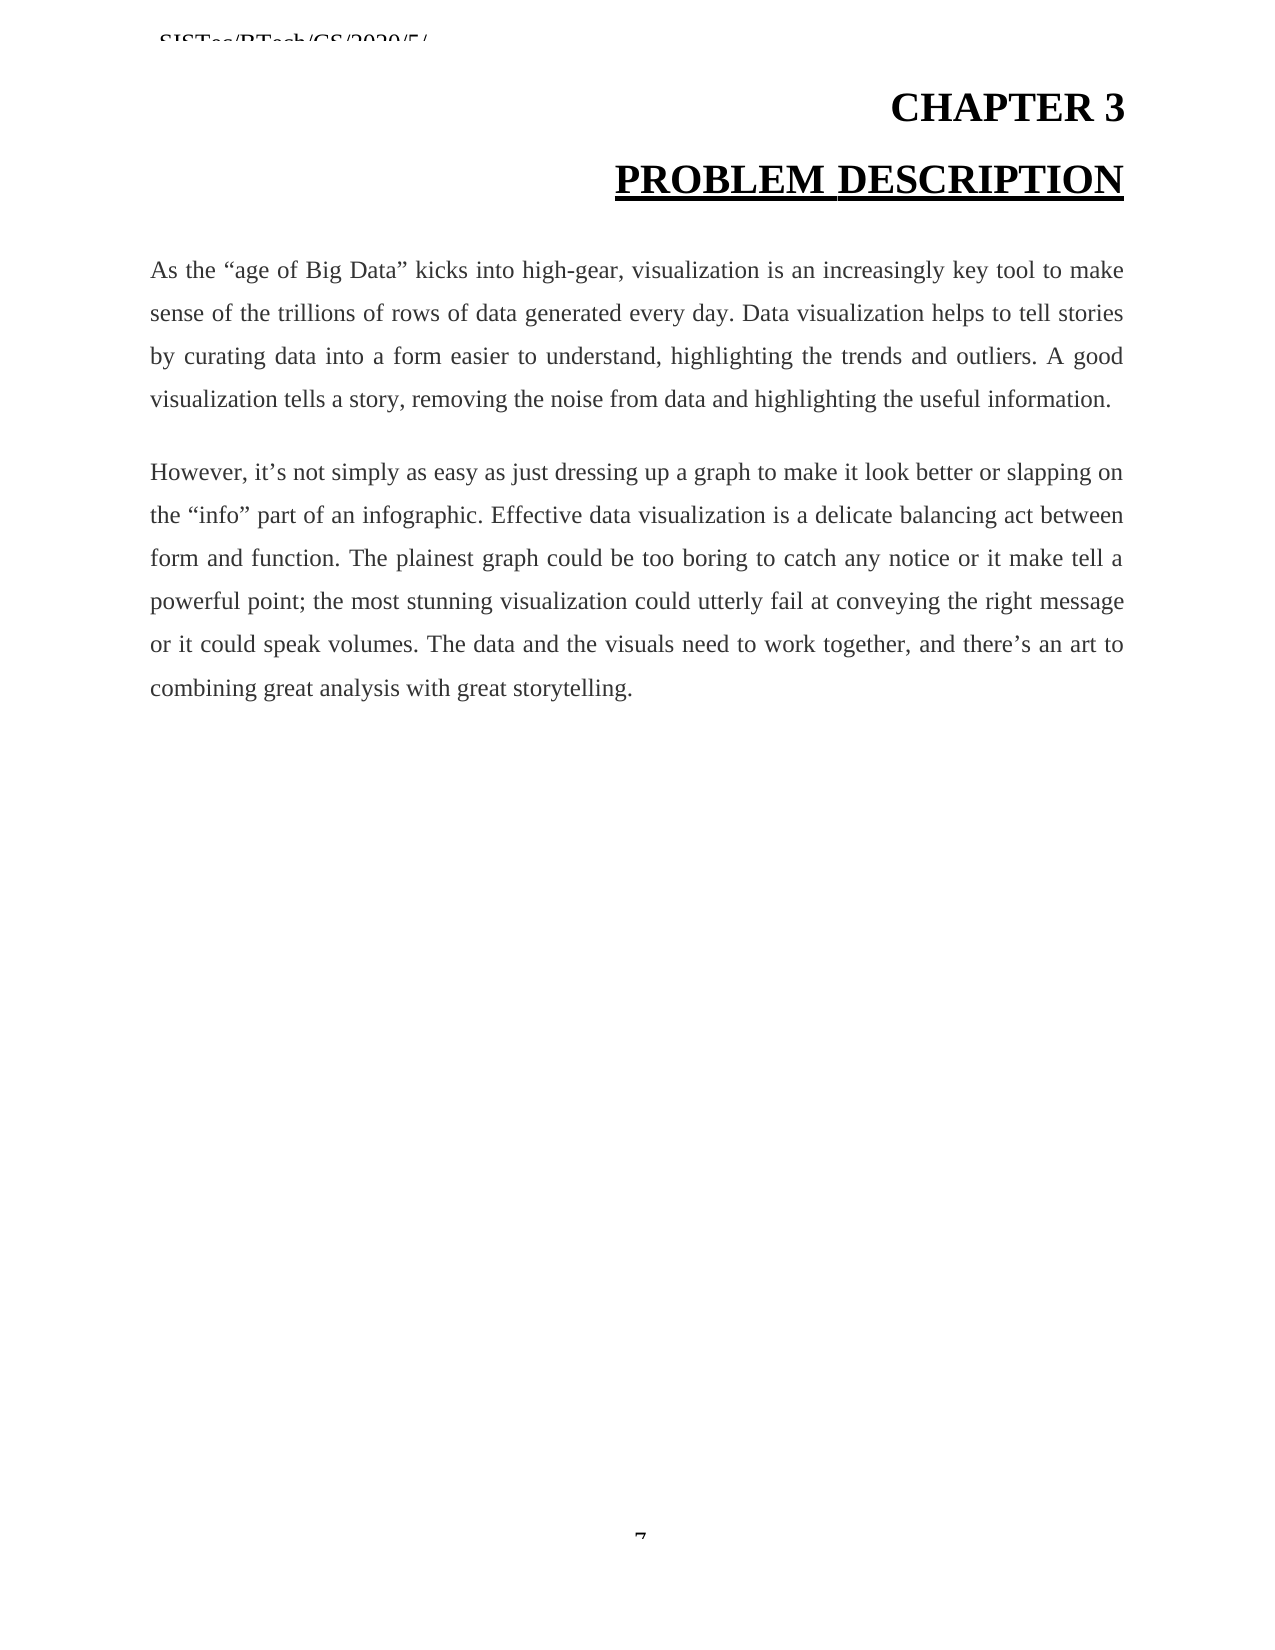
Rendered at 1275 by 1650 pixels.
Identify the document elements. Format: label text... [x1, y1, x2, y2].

text As the “age of Big Data” kicks into high-gear, visualization is an increasingly key tool to make sense of the trillions of rows of data generated every day. Data visualization helps to tell stories by curating data into a form easier to understand, highlighting the trends and outliers. A good visualization tells a story, removing the noise from data and highlighting the useful information. [150, 255, 1125, 413]
subtitle CHAPTER 3 PROBLEM DESCRIPTION [614, 83, 1250, 203]
text However, it’s not simply as easy as just dressing up a graph to make it look better or slapping on the “info” part of an infographic. Effective data visualization is a delicate balancing act between form and function. The plainest graph could be too boring to catch any notice or it make tell a powerful point; the most stunning visualization could utterly fail at conveying the right message or it could speak volumes. The data and the visuals need to work together, and there’s an art to combining great analysis with great storytelling. [150, 457, 1125, 701]
